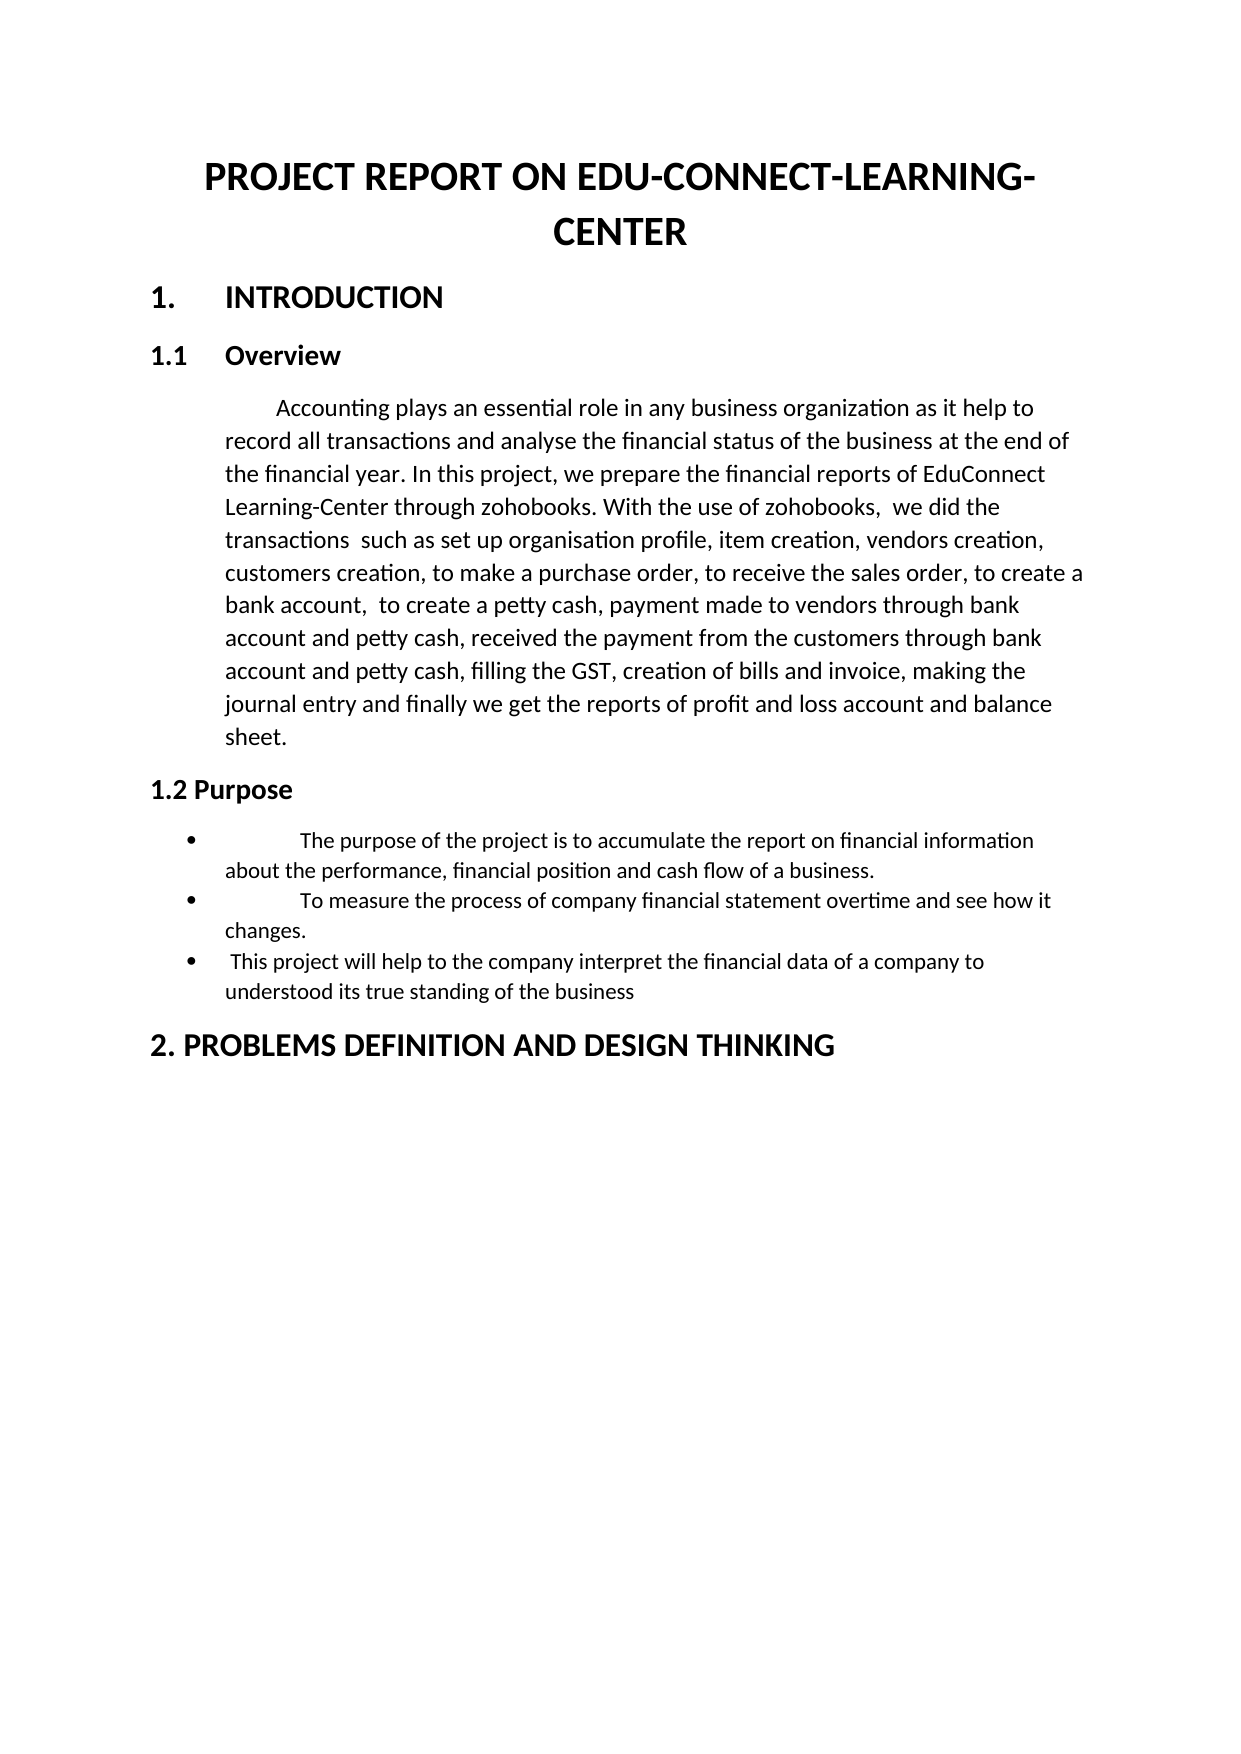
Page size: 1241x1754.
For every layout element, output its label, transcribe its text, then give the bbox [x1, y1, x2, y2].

text Accounting plays an essential role in any business organization as it help to record all transactions and analyse the financial status of the business at the end of the financial year. In this project, we prepare the financial reports of EduConnect Learning-Center through zohobooks. With the use of zohobooks, we did the transactions such as set up organisation profile, item creation, vendors creation, customers creation, to make a purchase order, to receive the sales order, to create a bank account, to create a petty cash, payment made to vendors through bank account and petty cash, received the payment from the customers through bank account and petty cash, filling the GST, creation of bills and invoice, making the journal entry and finally we get the reports of profit and loss account and balance sheet. [225, 392, 1090, 752]
list To measure the process of company financial statement overtime and see how it changes. [187, 886, 1090, 945]
list This project will help to the company interpret the financial data of a company to understood its true standing of the business [187, 947, 1090, 1005]
list The purpose of the project is to accumulate the report on financial information about the performance, financial position and cash flow of a business. [187, 826, 1090, 884]
text 1.1 Overview [150, 337, 1090, 373]
text PROJECT REPORT ON EDU-CONNECT-LEARNING-CENTER [150, 150, 1090, 256]
text 2. PROBLEMS DEFINITION AND DESIGN THINKING [150, 1024, 1090, 1065]
text 1.2 Purpose [150, 771, 1090, 807]
text 1. INTRODUCTION [150, 276, 1090, 317]
